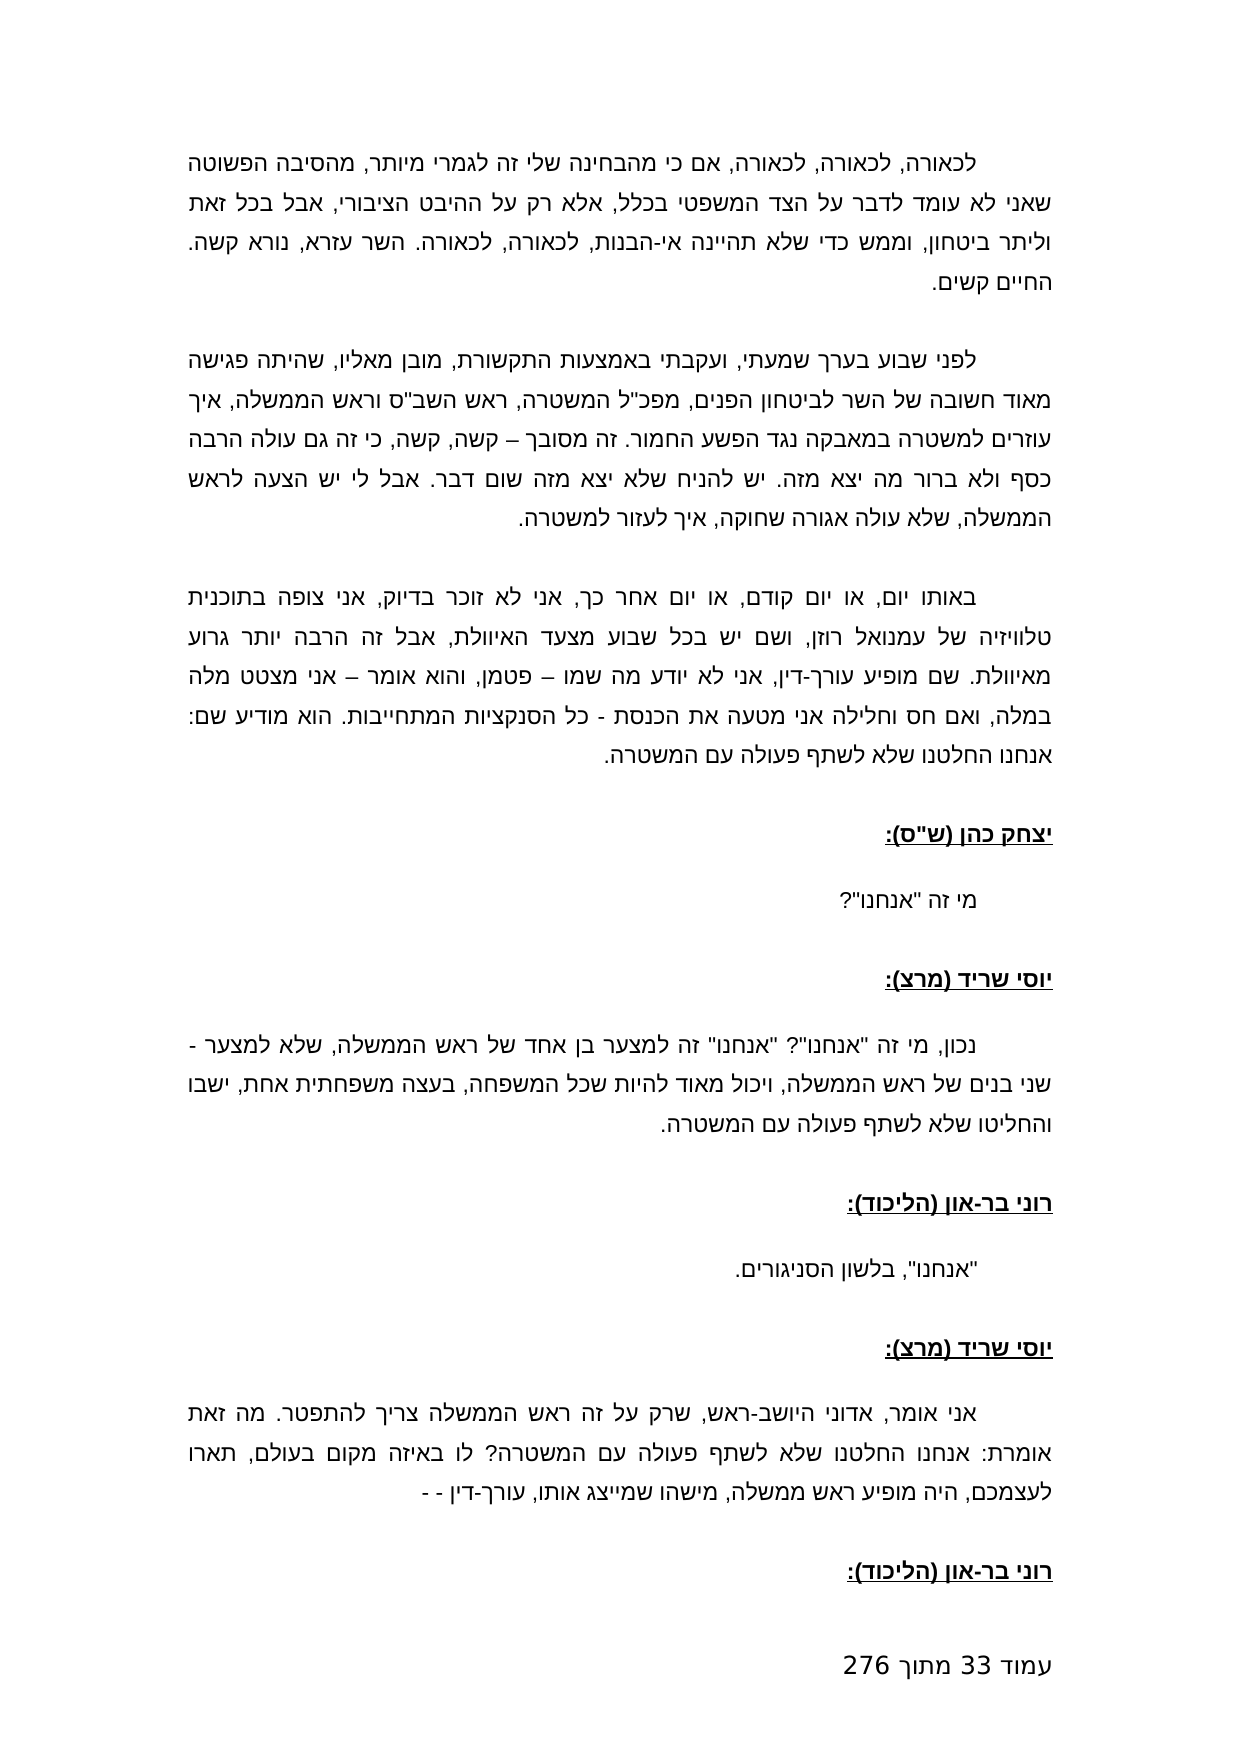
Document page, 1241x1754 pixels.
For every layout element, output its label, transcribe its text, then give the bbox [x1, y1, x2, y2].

text יצחק כהן (ש"ס): [187, 821, 1053, 847]
text רוני בר-און (הליכוד): [187, 1558, 1053, 1584]
text רוני בר-און (הליכוד): [187, 1190, 1053, 1216]
text יוסי שריד (מרצ): [187, 966, 1053, 992]
text באותו יום, או יום קודם, או יום אחר כך, אני לא זוכר בדיוק, אני צופה בתוכנית טלוויזיה של עמנואל רוזן, ושם יש בכל שבוע מצעד האיוולת, אבל זה הרבה יותר גרוע מאיוולת. שם מופיע עורך-דין, אני לא יודע מה שמו – פטמן, והוא אומר – אני מצטט מלה במלה, ואם חס וחלילה אני מטעה את הכנסת - כל הסנקציות המתחייבות. הוא מודיע שם: אנחנו החלטנו שלא לשתף פעולה עם המשטרה. [187, 584, 1053, 768]
text "אנחנו", בלשון הסניגורים. [187, 1256, 1053, 1282]
text נכון, מי זה "אנחנו"? "אנחנו" זה למצער בן אחד של ראש הממשלה, שלא למצער - שני בנים של ראש הממשלה, ויכול מאוד להיות שכל המשפחה, בעצה משפחתית אחת, ישבו והחליטו שלא לשתף פעולה עם המשטרה. [187, 1032, 1053, 1137]
text יוסי שריד (מרצ): [187, 1334, 1053, 1361]
text לכאורה, לכאורה, לכאורה, אם כי מהבחינה שלי זה לגמרי מיותר, מהסיבה הפשוטה שאני לא עומד לדבר על הצד המשפטי בכלל, אלא רק על ההיבט הציבורי, אבל בכל זאת וליתר ביטחון, וממש כדי שלא תהיינה אי-הבנות, לכאורה, לכאורה. השר עזרא, נורא קשה. החיים קשים. [187, 150, 1053, 295]
text מי זה "אנחנו"? [187, 887, 1053, 913]
text לפני שבוע בערך שמעתי, ועקבתי באמצעות התקשורת, מובן מאליו, שהיתה פגישה מאוד חשובה של השר לביטחון הפנים, מפכ"ל המשטרה, ראש השב"ס וראש הממשלה, איך עוזרים למשטרה במאבקה נגד הפשע החמור. זה מסובך – קשה, קשה, כי זה גם עולה הרבה כסף ולא ברור מה יצא מזה. יש להניח שלא יצא מזה שום דבר. אבל לי יש הצעה לראש הממשלה, שלא עולה אגורה שחוקה, איך לעזור למשטרה. [187, 347, 1053, 532]
text אני אומר, אדוני היושב-ראש, שרק על זה ראש הממשלה צריך להתפטר. מה זאת אומרת: אנחנו החלטנו שלא לשתף פעולה עם המשטרה? לו באיזה מקום בעולם, תארו לעצמכם, היה מופיע ראש ממשלה, מישהו שמייצג אותו, עורך-דין - - [187, 1400, 1053, 1506]
